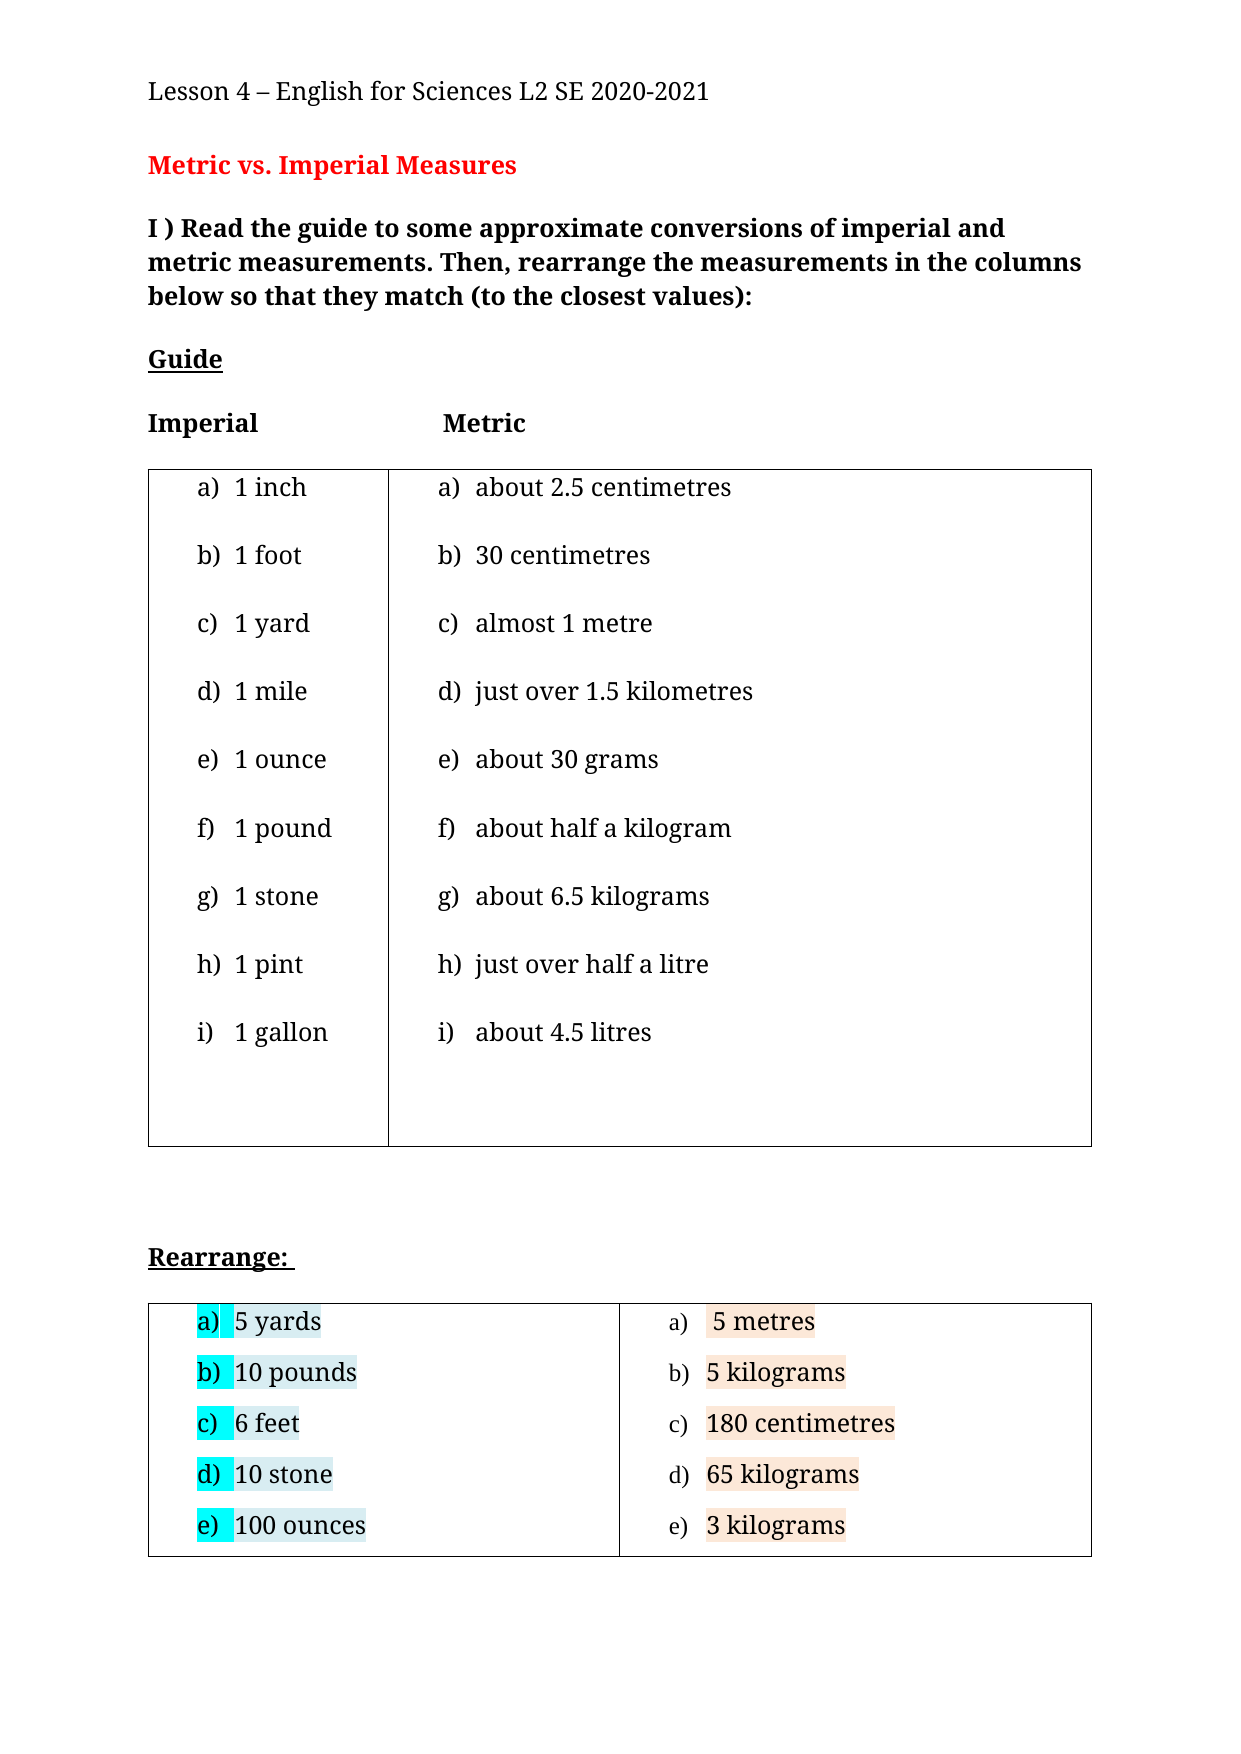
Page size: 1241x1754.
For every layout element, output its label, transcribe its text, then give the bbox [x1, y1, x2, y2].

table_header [149, 1304, 619, 1556]
list Guide [148, 342, 1093, 376]
table_header about 2.5 centimetres 30 centimetres almost 1 metre just over 1.5 kilometres about 30 grams about half a kilogram about 6.5 kilograms just over half a litre about 4.5 litres [389, 470, 1091, 1146]
table_header 1 inch 1 foot 1 yard 1 mile 1 ounce 1 pound 1 stone 1 pint 1 gallon [149, 470, 388, 1146]
list Imperial Metric [148, 405, 1093, 439]
text Metric vs. Imperial Measures [148, 148, 1093, 182]
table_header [620, 1304, 1091, 1556]
list Rearrange: [148, 1239, 1093, 1273]
text I ) Read the guide to some approximate conversions of imperial and metric measurements. Then, rearrange the measurements in the columns below so that they match (to the closest values): [148, 211, 1093, 313]
